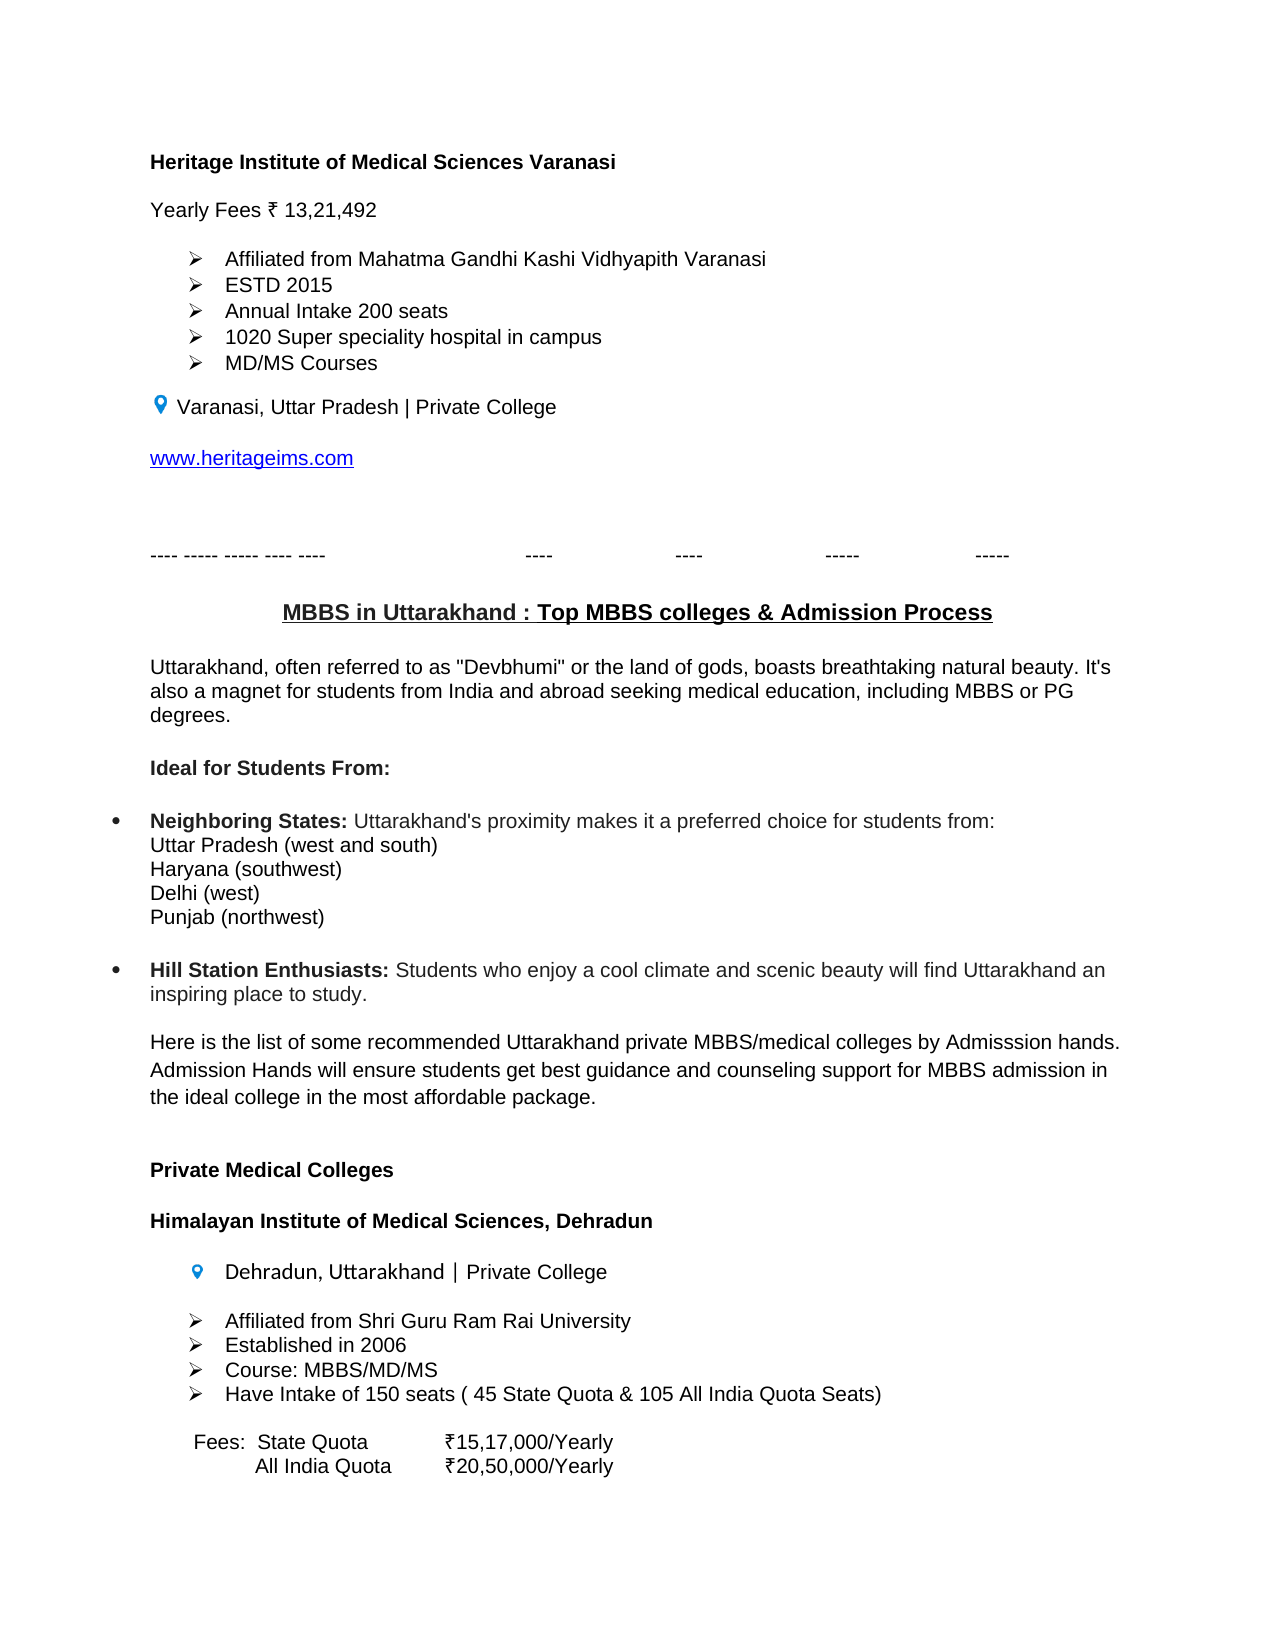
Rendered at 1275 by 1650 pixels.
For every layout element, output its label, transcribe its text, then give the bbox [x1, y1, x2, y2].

picture [188, 1263, 206, 1280]
text Heritage Institute of Medical Sciences Varanasi [150, 150, 1125, 174]
list Dehradun, Uttarakhand | Private College [187, 1257, 1125, 1285]
text ---- ----- ----- ---- ---- ---- ---- ----- ----- [150, 543, 1125, 567]
list ESTD 2015 [187, 273, 1125, 297]
text Himalayan Institute of Medical Sciences, Dehradun [150, 1209, 1125, 1233]
list Established in 2006 [187, 1333, 1125, 1357]
list Affiliated from Shri Guru Ram Rai University [187, 1309, 1125, 1333]
list 1020 Super speciality hospital in campus [187, 325, 1125, 349]
text MBBS in Uttarakhand : Top MBBS colleges & Admission Process [150, 599, 1125, 626]
text www.heritageims.com [150, 446, 1125, 470]
text Here is the list of some recommended Uttarakhand private MBBS/medical colleges by Admisssion hands. Admission Hands will ensure students get best guidance and counseling support for MBBS admission in the ideal college in the most affordable package. [150, 1030, 1125, 1109]
list MD/MS Courses [187, 351, 1125, 375]
text Uttarakhand, often referred to as "Devbhumi" or the land of gods, boasts breathtaking natural beauty. It's also a magnet for students from India and abroad seeking medical education, including MBBS or PG degrees. [150, 655, 1125, 727]
list Annual Intake 200 seats [187, 299, 1125, 323]
text Fees: State Quota ₹15,17,000/Yearly [150, 1429, 1125, 1453]
text Private Medical Colleges [150, 1157, 1125, 1209]
list Hill Station Enthusiasts: Students who enjoy a cool climate and scenic beauty will find Uttarakhand an inspiring place to study. [112, 958, 1125, 1006]
list Neighboring States: Uttarakhand's proximity makes it a preferred choice for students from: [112, 809, 1125, 833]
text Haryana (southwest) [150, 857, 1125, 881]
list Have Intake of 150 seats ( 45 State Quota & 105 All India Quota Seats) [187, 1381, 1125, 1406]
text Uttar Pradesh (west and south) [150, 833, 1125, 857]
text Delhi (west) [150, 881, 1125, 905]
picture [150, 393, 171, 415]
text Ideal for Students From: [150, 756, 1125, 780]
list Course: MBBS/MD/MS [187, 1357, 1125, 1381]
list Affiliated from Mahatma Gandhi Kashi Vidhyapith Varanasi [187, 247, 1125, 271]
text Yearly Fees ₹ 13,21,492 [150, 198, 1125, 222]
text All India Quota ₹20,50,000/Yearly [150, 1453, 1125, 1477]
text Varanasi, Uttar Pradesh | Private College [150, 394, 1125, 422]
text Punjab (northwest) [150, 905, 1125, 929]
